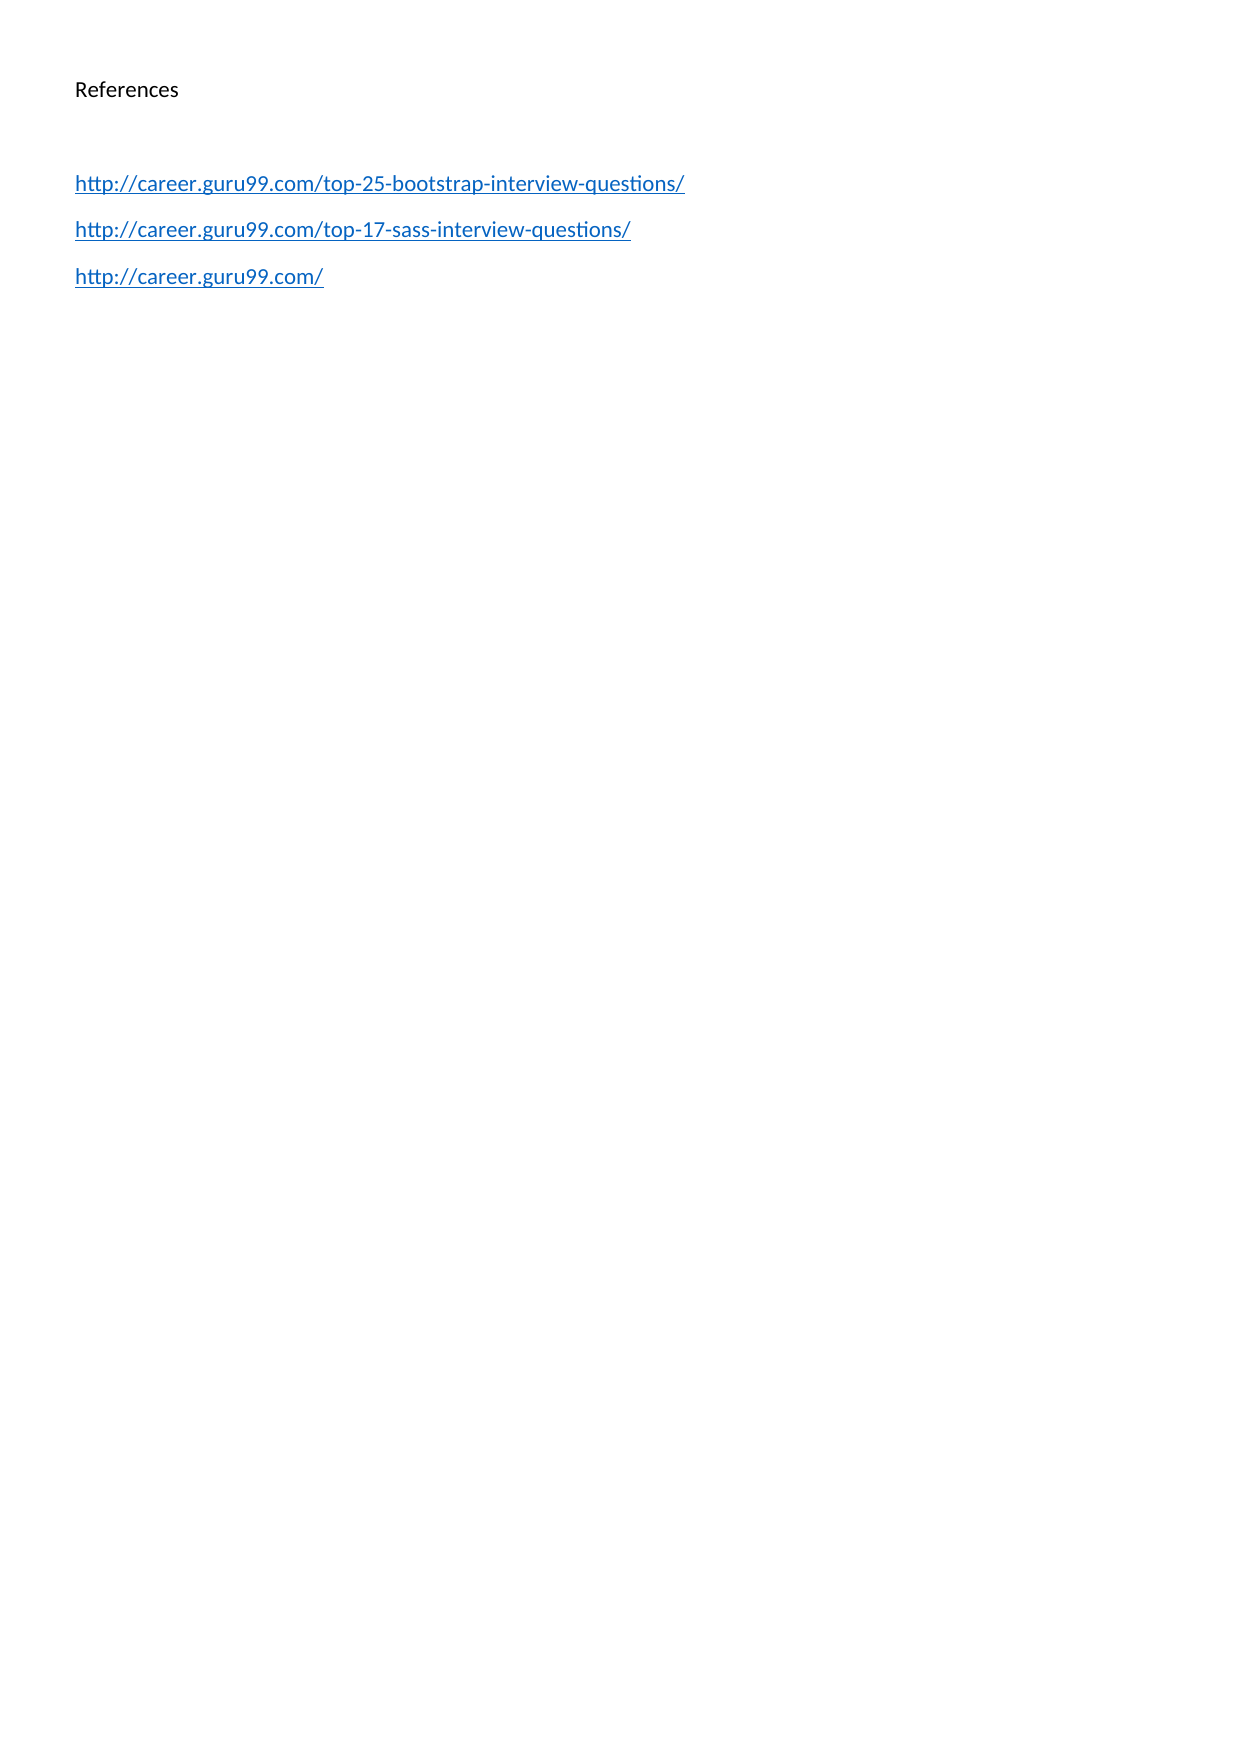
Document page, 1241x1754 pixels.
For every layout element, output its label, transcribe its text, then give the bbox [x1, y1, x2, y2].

text http://career.guru99.com/ [75, 262, 1165, 291]
text http://career.guru99.com/top-25-bootstrap-interview-questions/ [75, 169, 1165, 197]
text References [75, 75, 1165, 103]
text http://career.guru99.com/top-17-sass-interview-questions/ [75, 216, 1165, 244]
